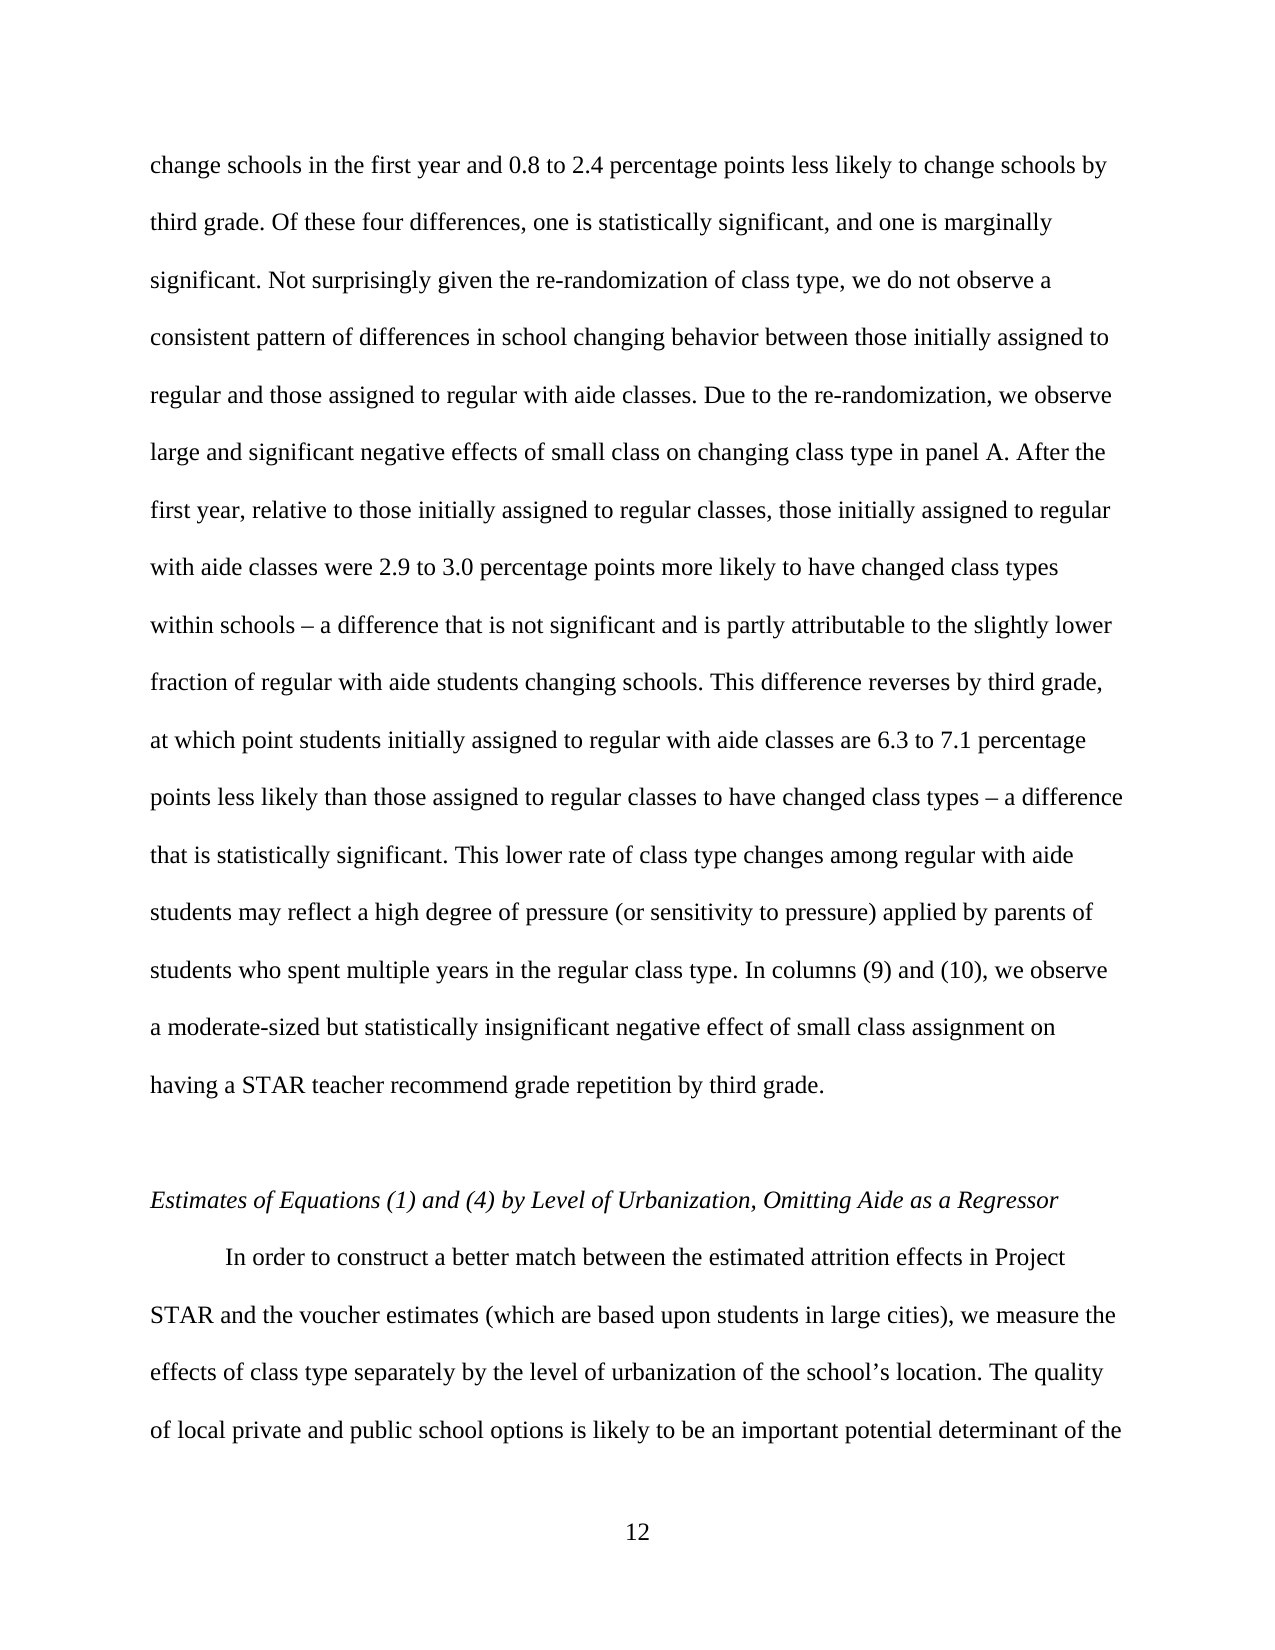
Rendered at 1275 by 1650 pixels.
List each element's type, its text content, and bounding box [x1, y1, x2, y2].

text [150, 150, 1125, 1099]
text Estimates of Equations (1) and (4) by Level of Urbanization, Omitting Aide as a Regressor [150, 1185, 1125, 1214]
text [150, 1242, 1125, 1444]
